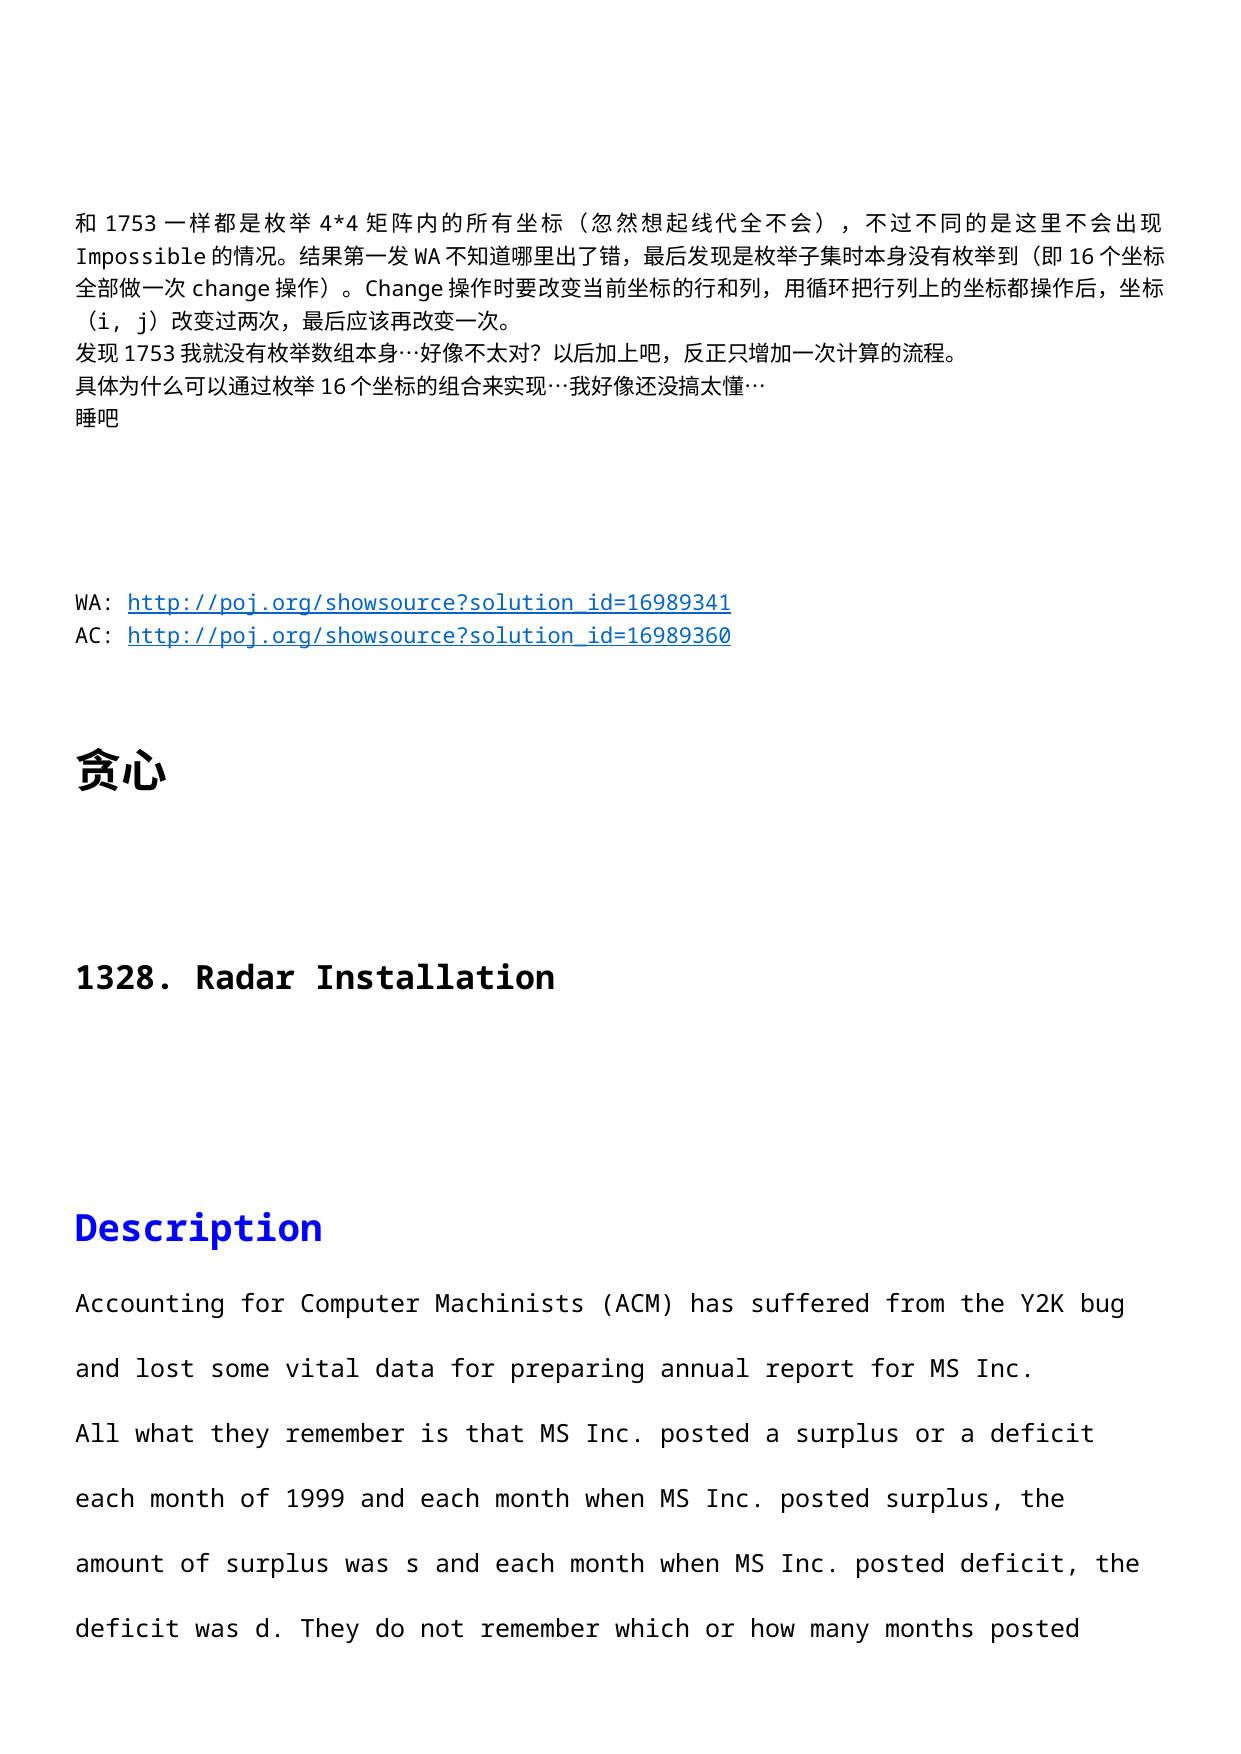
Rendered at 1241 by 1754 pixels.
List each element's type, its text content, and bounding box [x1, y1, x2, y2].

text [75, 1270, 1165, 1660]
text 具体为什么可以通过枚举16个坐标的组合来实现…我好像还没搞太懂… [75, 368, 1165, 401]
text 发现1753我就没有枚举数组本身…好像不太对？以后加上吧，反正只增加一次计算的流程。 [75, 336, 1165, 368]
subtitle 1328. Radar Installation [75, 944, 1165, 1009]
text WA: http://poj.org/showsource?solution_id=16989341 [75, 586, 1165, 618]
text Description [75, 1194, 1165, 1259]
text 睡吧 [75, 401, 1165, 433]
subtitle 贪心 [75, 719, 1165, 816]
text AC: http://poj.org/showsource?solution_id=16989360 [75, 618, 1165, 651]
text 和1753一样都是枚举4*4矩阵内的所有坐标（忽然想起线代全不会），不过不同的是这里不会出现Impossible的情况。结果第一发WA不知道哪里出了错，最后发现是枚举子集时本身没有枚举到（即16个坐标全部做一次change操作）。Change操作时要改变当前坐标的行和列，用循环把行列上的坐标都操作后，坐标（i, j）改变过两次，最后应该再改变一次。 [75, 206, 1165, 336]
